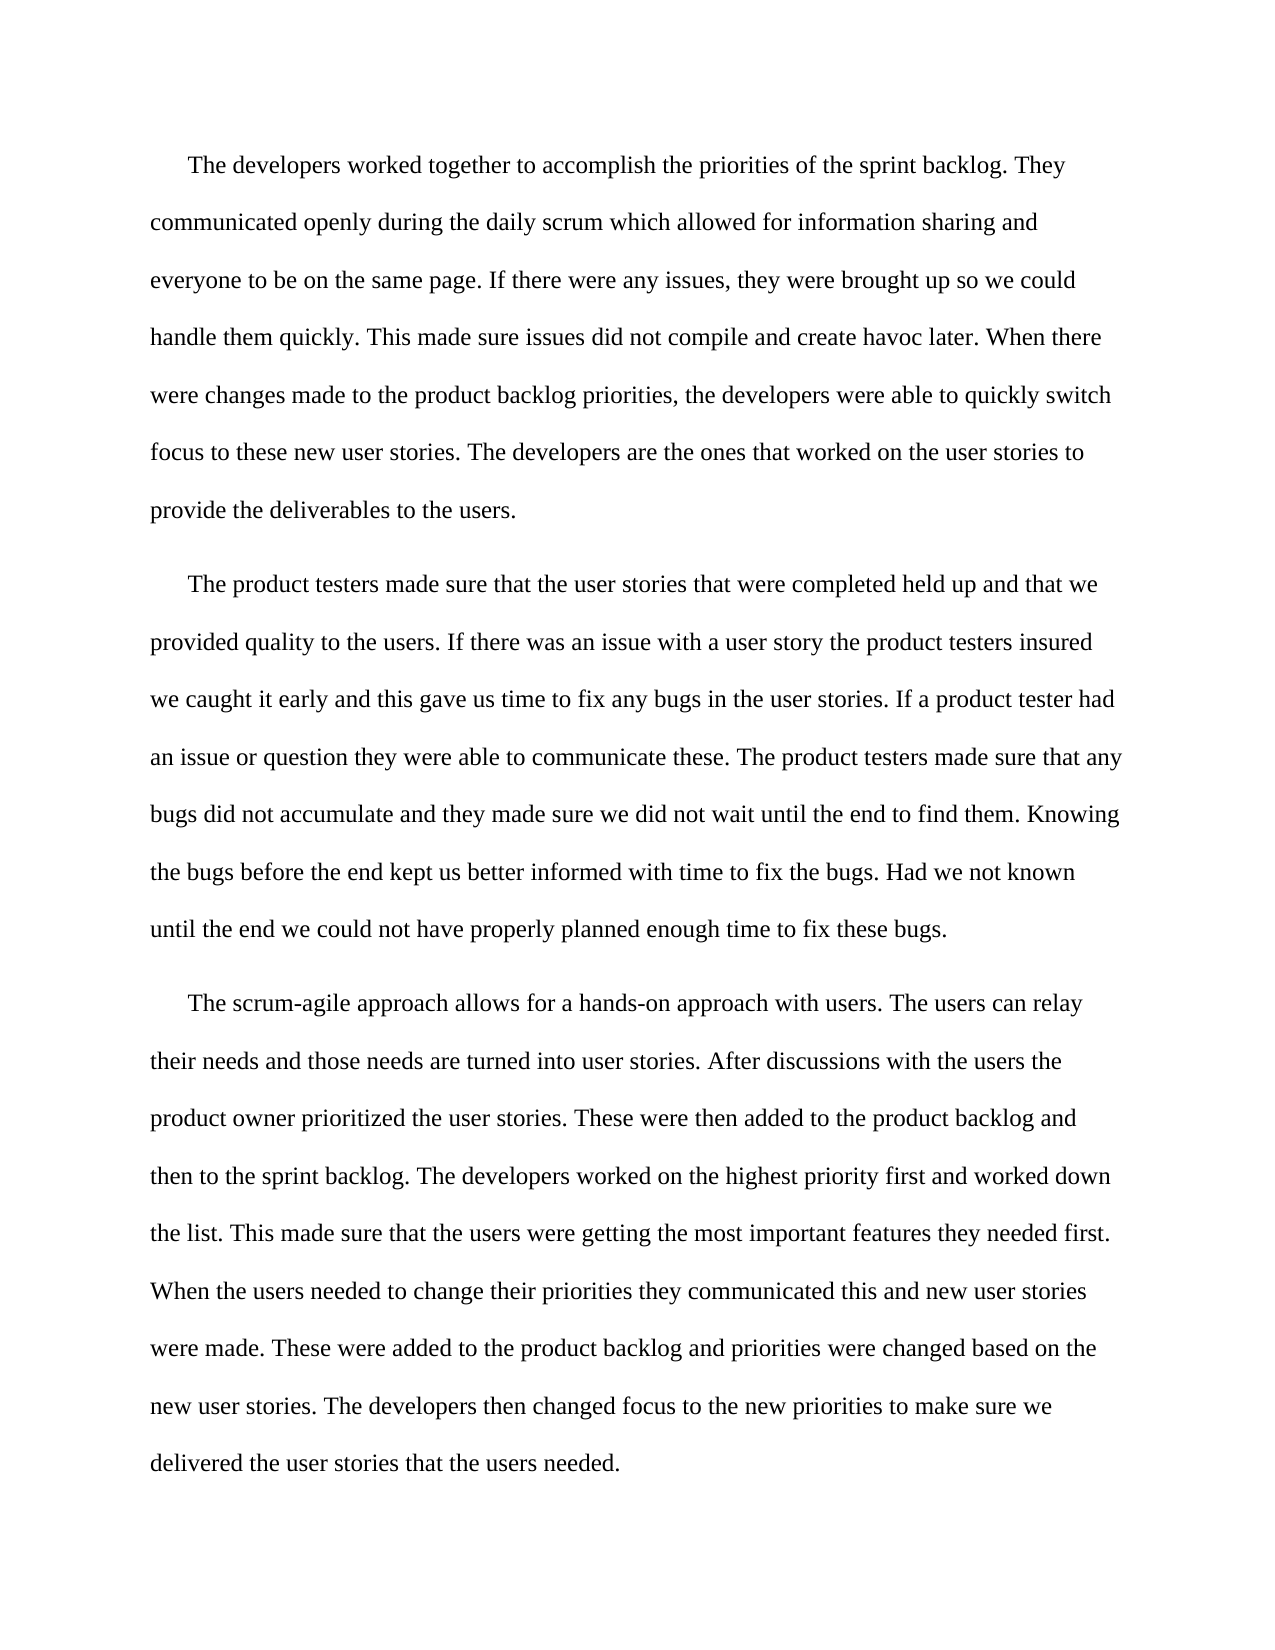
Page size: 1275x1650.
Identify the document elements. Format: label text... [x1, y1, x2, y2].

text The product testers made sure that the user stories that were completed held up and that we provided quality to the users. If there was an issue with a user story the product testers insured we caught it early and this gave us time to fix any bugs in the user stories. If a product tester had an issue or question they were able to communicate these. The product testers made sure that any bugs did not accumulate and they made sure we did not wait until the end to find them. Knowing the bugs before the end kept us better informed with time to fix the bugs. Had we not known until the end we could not have properly planned enough time to fix these bugs. [150, 569, 1125, 943]
text The scrum-agile approach allows for a hands-on approach with users. The users can relay their needs and those needs are turned into user stories. After discussions with the users the product owner prioritized the user stories. These were then added to the product backlog and then to the sprint backlog. The developers worked on the highest priority first and worked down the list. This made sure that the users were getting the most important features they needed first. When the users needed to change their priorities they communicated this and new user stories were made. These were added to the product backlog and priorities were changed based on the new user stories. The developers then changed focus to the new priorities to make sure we delivered the user stories that the users needed. [150, 988, 1125, 1477]
text The developers worked together to accomplish the priorities of the sprint backlog. They communicated openly during the daily scrum which allowed for information sharing and everyone to be on the same page. If there were any issues, they were brought up so we could handle them quickly. This made sure issues did not compile and create havoc later. When there were changes made to the product backlog priorities, the developers were able to quickly switch focus to these new user stories. The developers are the ones that worked on the user stories to provide the deliverables to the users. [150, 150, 1125, 524]
